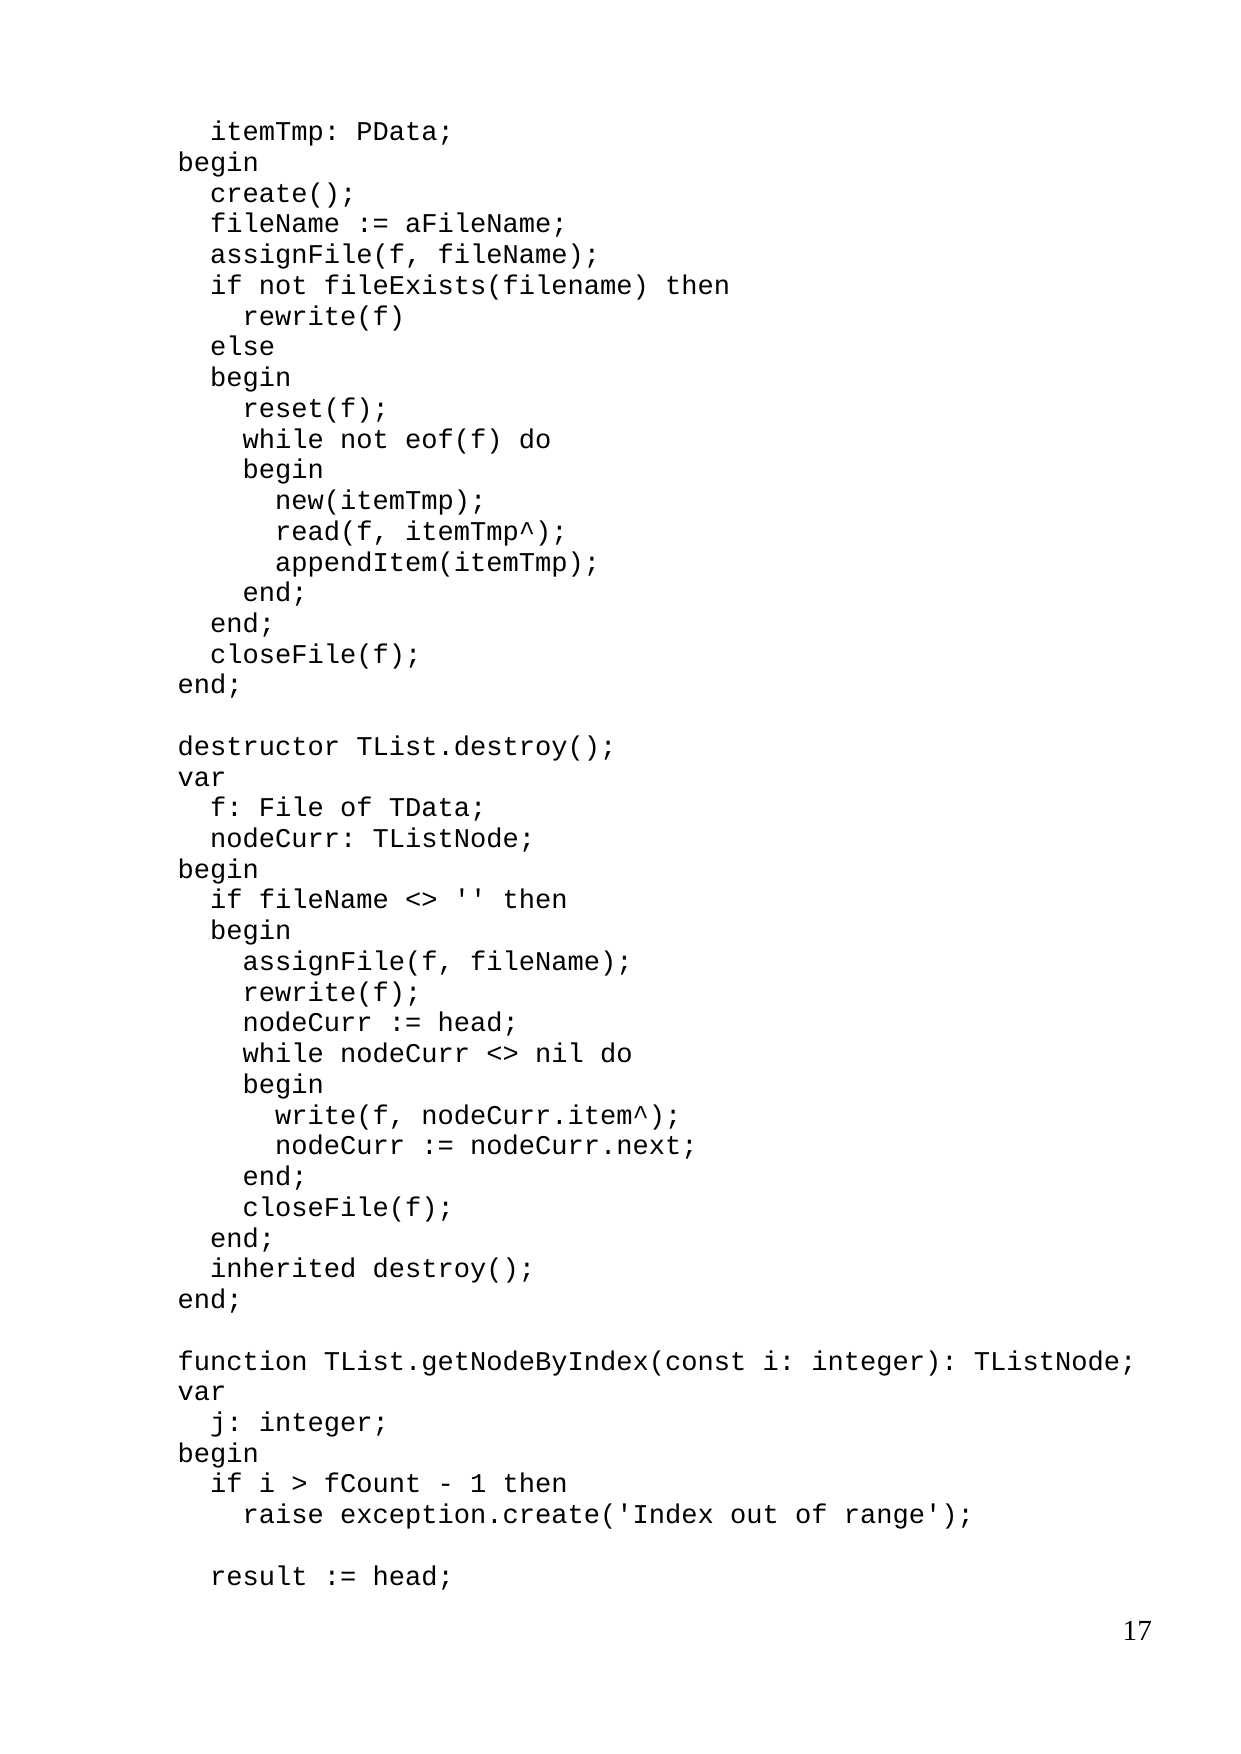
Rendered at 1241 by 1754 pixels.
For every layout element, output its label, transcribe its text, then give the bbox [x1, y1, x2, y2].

text inherited destroy(); [177, 1255, 1152, 1286]
text read(f, itemTmp^); [177, 518, 1152, 548]
text if not fileExists(filename) then [177, 272, 1152, 302]
text end; [177, 579, 1152, 610]
text begin [177, 149, 1152, 179]
text begin [177, 856, 1152, 886]
text fileName := aFileName; [177, 210, 1152, 241]
text begin [177, 1439, 1152, 1470]
text f: File of TData; [177, 794, 1152, 825]
text destructor TList.destroy(); [177, 733, 1152, 763]
text new(itemTmp); [177, 487, 1152, 518]
text begin [177, 1071, 1152, 1101]
text result := head; [177, 1562, 1152, 1593]
text write(f, nodeCurr.item^); [177, 1101, 1152, 1132]
text begin [177, 917, 1152, 948]
text else [177, 333, 1152, 364]
text assignFile(f, fileName); [177, 241, 1152, 272]
text end; [177, 1224, 1152, 1255]
text if fileName <> '' then [177, 886, 1152, 917]
text end; [177, 671, 1152, 702]
text nodeCurr: TListNode; [177, 825, 1152, 856]
text rewrite(f); [177, 978, 1152, 1009]
text reset(f); [177, 395, 1152, 425]
text nodeCurr := nodeCurr.next; [177, 1132, 1152, 1163]
text end; [177, 610, 1152, 641]
text nodeCurr := head; [177, 1009, 1152, 1040]
text end; [177, 1163, 1152, 1194]
text raise exception.create('Index out of range'); [177, 1501, 1152, 1532]
text assignFile(f, fileName); [177, 948, 1152, 978]
text create(); [177, 179, 1152, 210]
text function TList.getNodeByIndex(const i: integer): TListNode; [177, 1347, 1152, 1378]
text begin [177, 456, 1152, 487]
text var [177, 763, 1152, 794]
text closeFile(f); [177, 1194, 1152, 1224]
text itemTmp: PData; [177, 118, 1152, 149]
text begin [177, 364, 1152, 395]
text while nodeCurr <> nil do [177, 1040, 1152, 1071]
text var [177, 1378, 1152, 1409]
text while not eof(f) do [177, 425, 1152, 456]
text closeFile(f); [177, 641, 1152, 671]
text appendItem(itemTmp); [177, 548, 1152, 579]
text rewrite(f) [177, 302, 1152, 333]
text end; [177, 1286, 1152, 1317]
text j: integer; [177, 1409, 1152, 1439]
text if i > fCount - 1 then [177, 1470, 1152, 1501]
